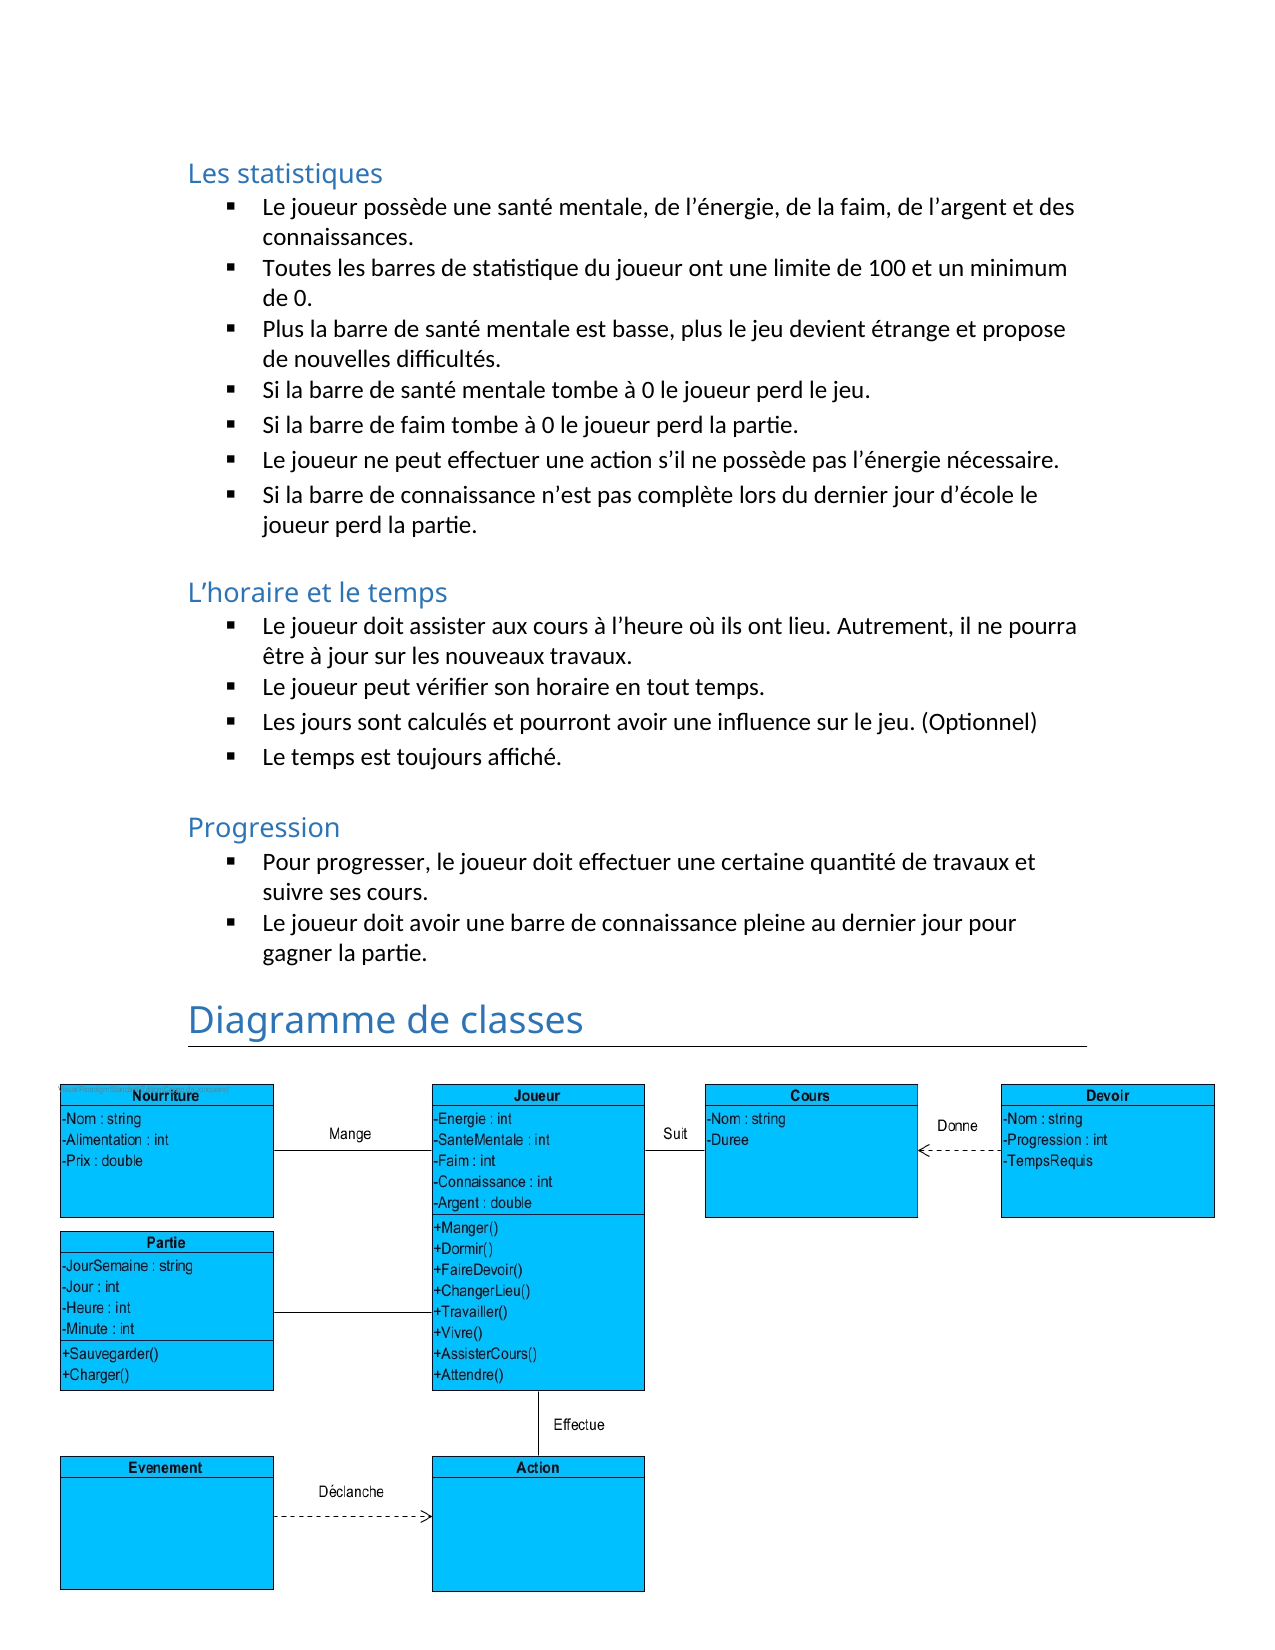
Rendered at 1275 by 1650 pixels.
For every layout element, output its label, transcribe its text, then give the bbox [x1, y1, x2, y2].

list Le joueur ne peut effectuer une action s’il ne possède pas l’énergie nécessaire. [225, 444, 1087, 475]
list Si la barre de faim tombe à 0 le joueur perd la partie. [225, 409, 1087, 440]
list Plus la barre de santé mentale est basse, plus le jeu devient étrange et propose de nouvelles difficultés. [225, 313, 1087, 374]
subtitle Diagramme de classes [187, 993, 1087, 1047]
list Les jours sont calculés et pourront avoir une influence sur le jeu. (Optionnel) [225, 706, 1087, 737]
subtitle Progression [187, 809, 1087, 846]
subtitle Les statistiques [187, 154, 1087, 191]
list Le joueur possède une santé mentale, de l’énergie, de la faim, de l’argent et des connaissances. [225, 191, 1087, 252]
list Toutes les barres de statistique du joueur ont une limite de 100 et un minimum de 0. [225, 252, 1087, 313]
list Pour progresser, le joueur doit effectuer une certaine quantité de travaux et suivre ses cours. [225, 846, 1087, 907]
picture [58, 1082, 1217, 1596]
list Le temps est toujours affiché. [225, 741, 1087, 772]
list Le joueur peut vérifier son horaire en tout temps. [225, 671, 1087, 702]
subtitle L’horaire et le temps [187, 573, 1087, 610]
list Le joueur doit assister aux cours à l’heure où ils ont lieu. Autrement, il ne pourra être à jour sur les nouveaux travaux. [225, 610, 1087, 671]
list Si la barre de santé mentale tombe à 0 le joueur perd le jeu. [225, 374, 1087, 405]
list Si la barre de connaissance n’est pas complète lors du dernier jour d’école le joueur perd la partie. [225, 479, 1087, 540]
list Le joueur doit avoir une barre de connaissance pleine au dernier jour pour gagner la partie. [225, 907, 1087, 968]
